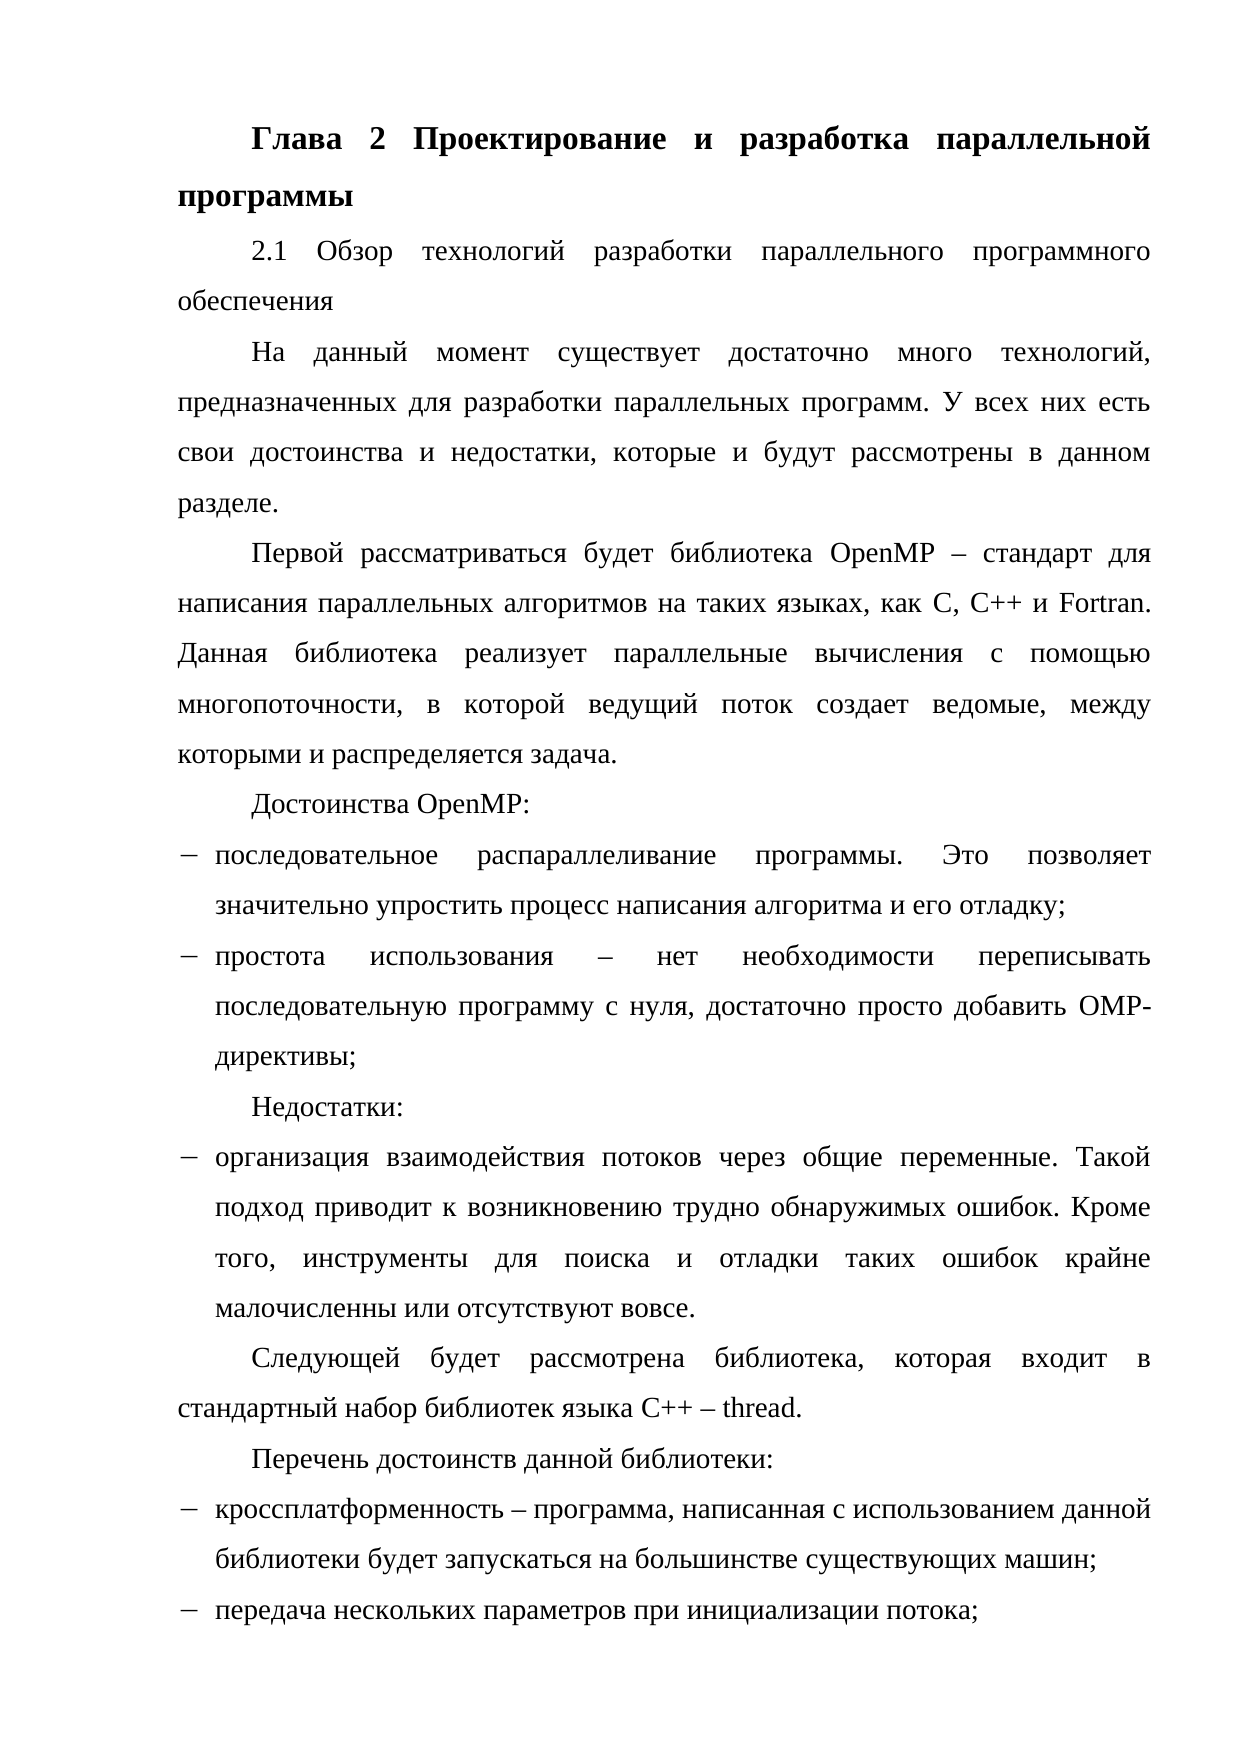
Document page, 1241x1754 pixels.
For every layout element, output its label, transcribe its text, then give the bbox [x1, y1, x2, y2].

text На данный момент существует достаточно много технологий, предназначенных для разработки параллельных программ. У всех них есть свои достоинства и недостатки, которые и будут рассмотрены в данном разделе. [177, 334, 1152, 518]
list последовательное распараллеливание программы. Это позволяет значительно упростить процесс написания алгоритма и его отладку; [177, 837, 1152, 921]
text Следующей будет рассмотрена библиотека, которая входит в стандартный набор библиотек языка C++ – thread. [177, 1340, 1152, 1424]
text Первой рассматриваться будет библиотека OpenMP – стандарт для написания параллельных алгоритмов на таких языках, как C, C++ и Fortran. Данная библиотека реализует параллельные вычисления с помощью многопоточности, в которой ведущий поток создает ведомые, между которыми и распределяется задача. [177, 535, 1152, 770]
subtitle 2.1 Обзор технологий разработки параллельного программного обеспечения [177, 233, 1152, 317]
list передача нескольких параметров при инициализации потока; [177, 1592, 1152, 1626]
text Недостатки: [177, 1089, 1152, 1122]
list кроссплатформенность – программа, написанная с использованием данной библиотеки будет запускаться на большинстве существующих машин; [177, 1491, 1152, 1575]
subtitle Глава 2 Проектирование и разработка параллельной программы [177, 118, 1152, 214]
text Достоинства OpenMP: [177, 787, 1152, 820]
text Перечень достоинств данной библиотеки: [177, 1441, 1152, 1474]
list простота использования – нет необходимости переписывать последовательную программу с нуля, достаточно просто добавить OMP-директивы; [177, 938, 1152, 1072]
list организация взаимодействия потоков через общие переменные. Такой подход приводит к возникновению трудно обнаружимых ошибок. Кроме того, инструменты для поиска и отладки таких ошибок крайне малочисленны или отсутствуют вовсе. [177, 1139, 1152, 1323]
